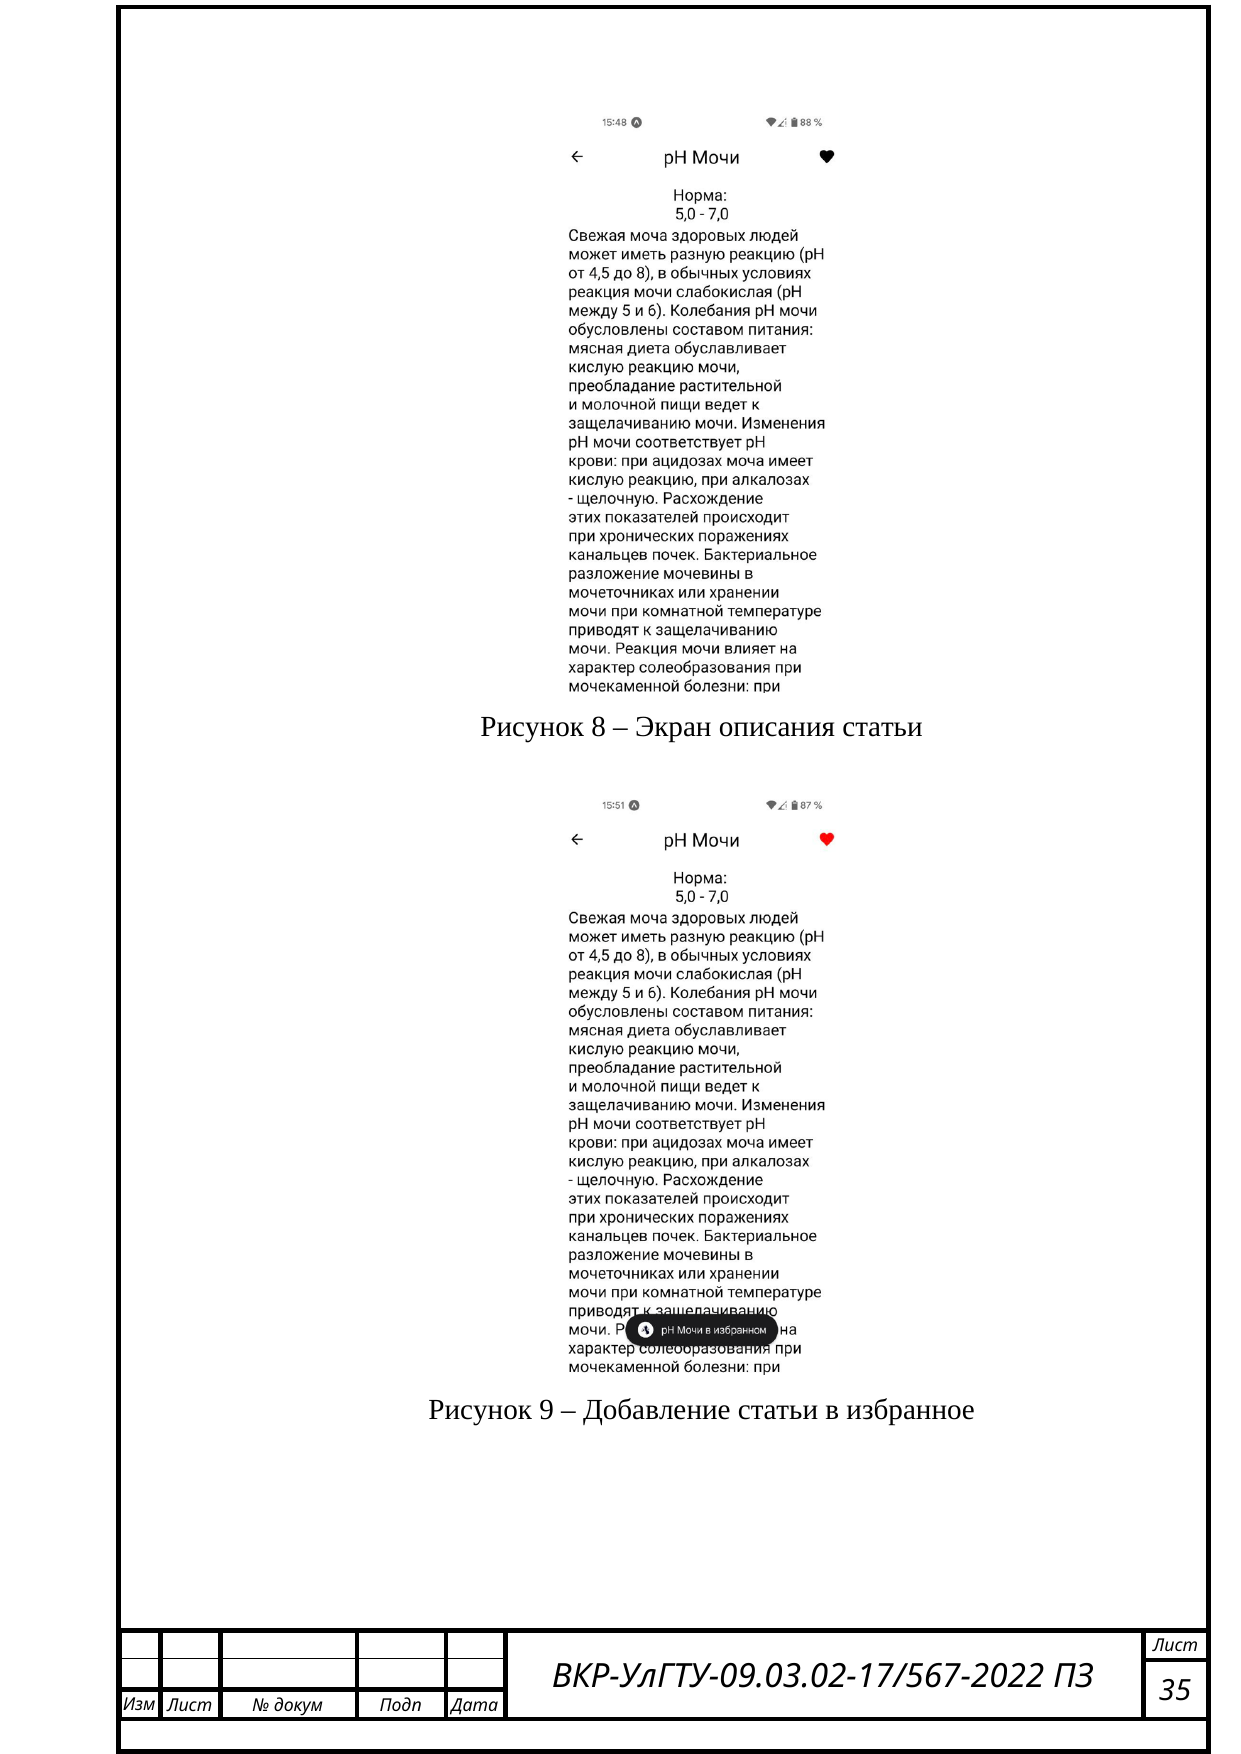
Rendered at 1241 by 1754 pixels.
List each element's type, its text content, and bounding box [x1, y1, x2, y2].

text Рисунок 8 – Экран описания статьи [148, 709, 1181, 743]
text Рисунок 9 – Добавление статьи в избранное [148, 1392, 1181, 1425]
picture [562, 101, 841, 693]
picture [562, 784, 841, 1375]
